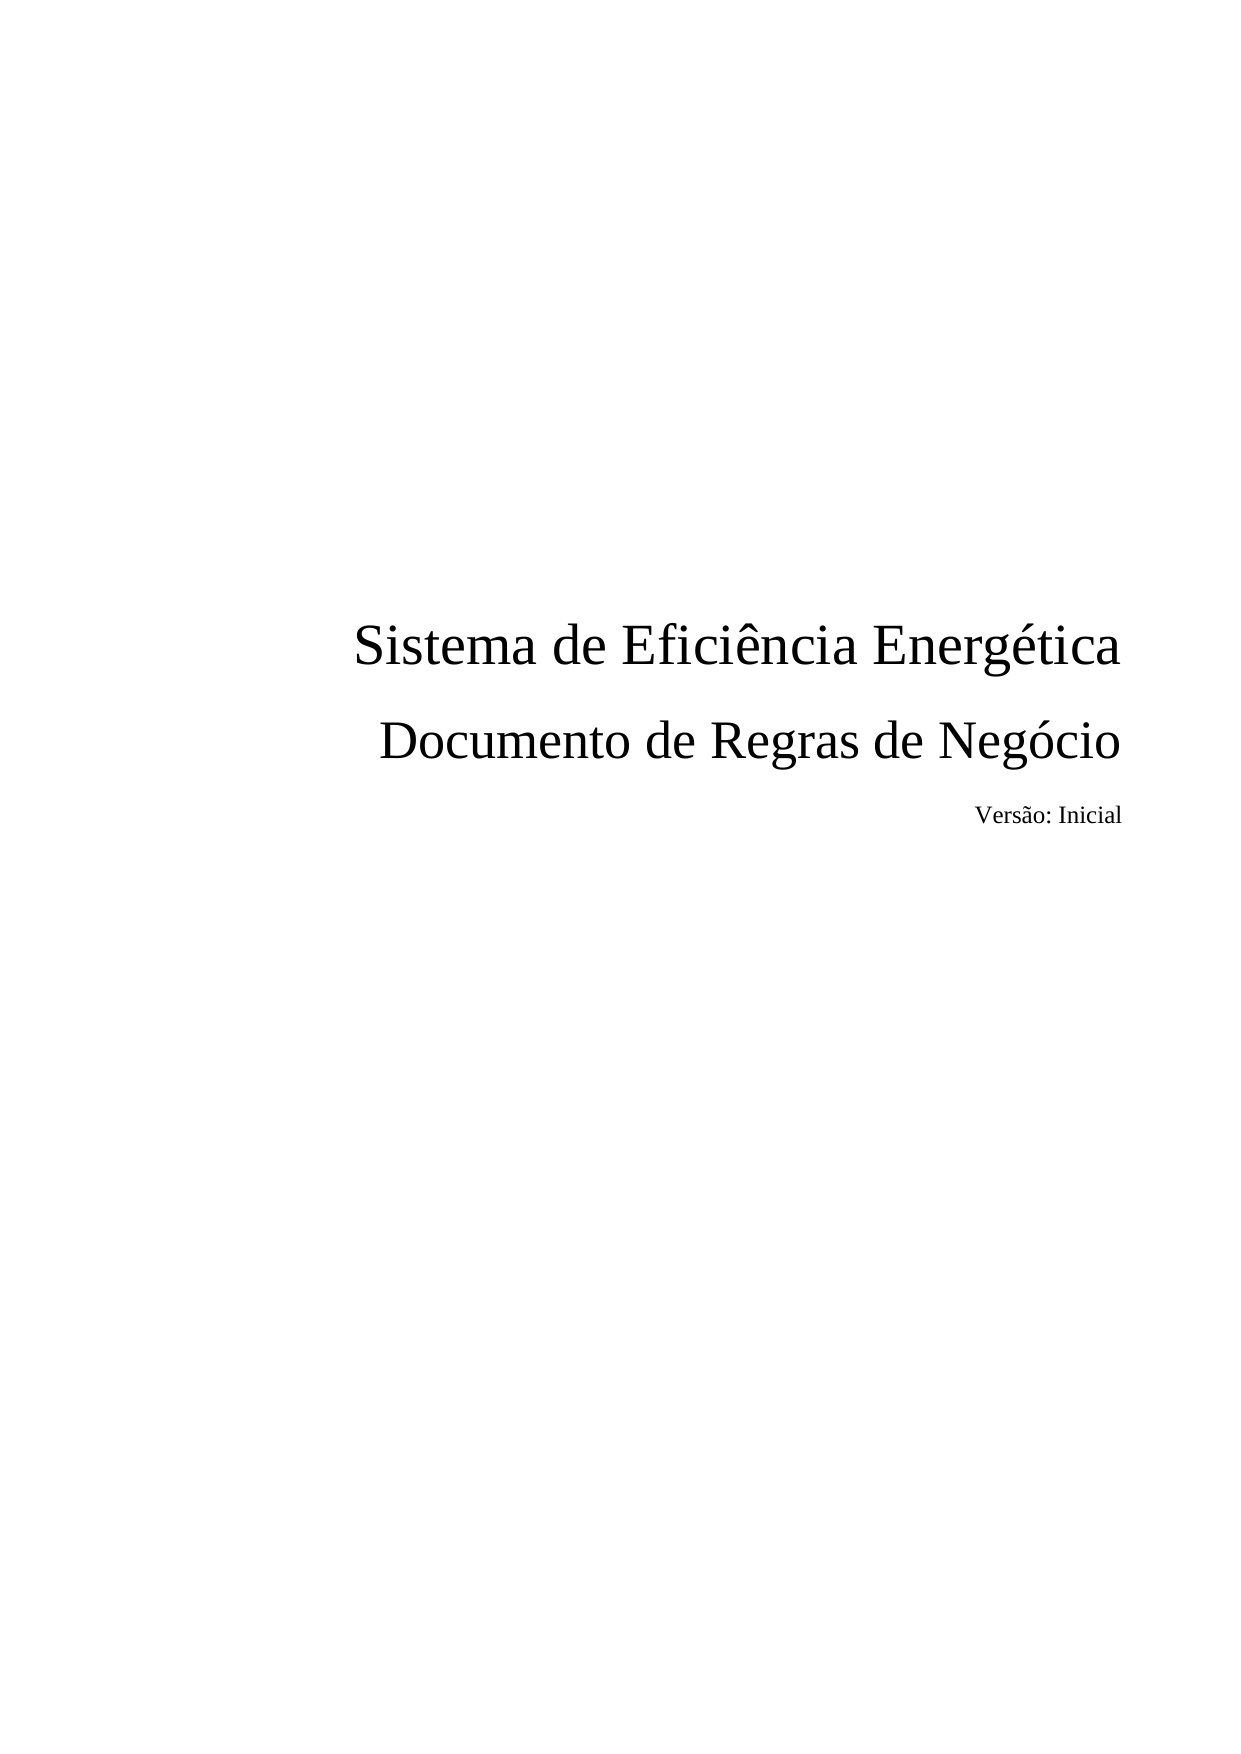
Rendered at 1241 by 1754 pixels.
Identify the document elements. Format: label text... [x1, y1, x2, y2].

text Versão: Inicial [177, 800, 1122, 829]
text Sistema de Eficiência Energética [177, 610, 1122, 677]
text Documento de Regras de Negócio [177, 708, 1122, 770]
